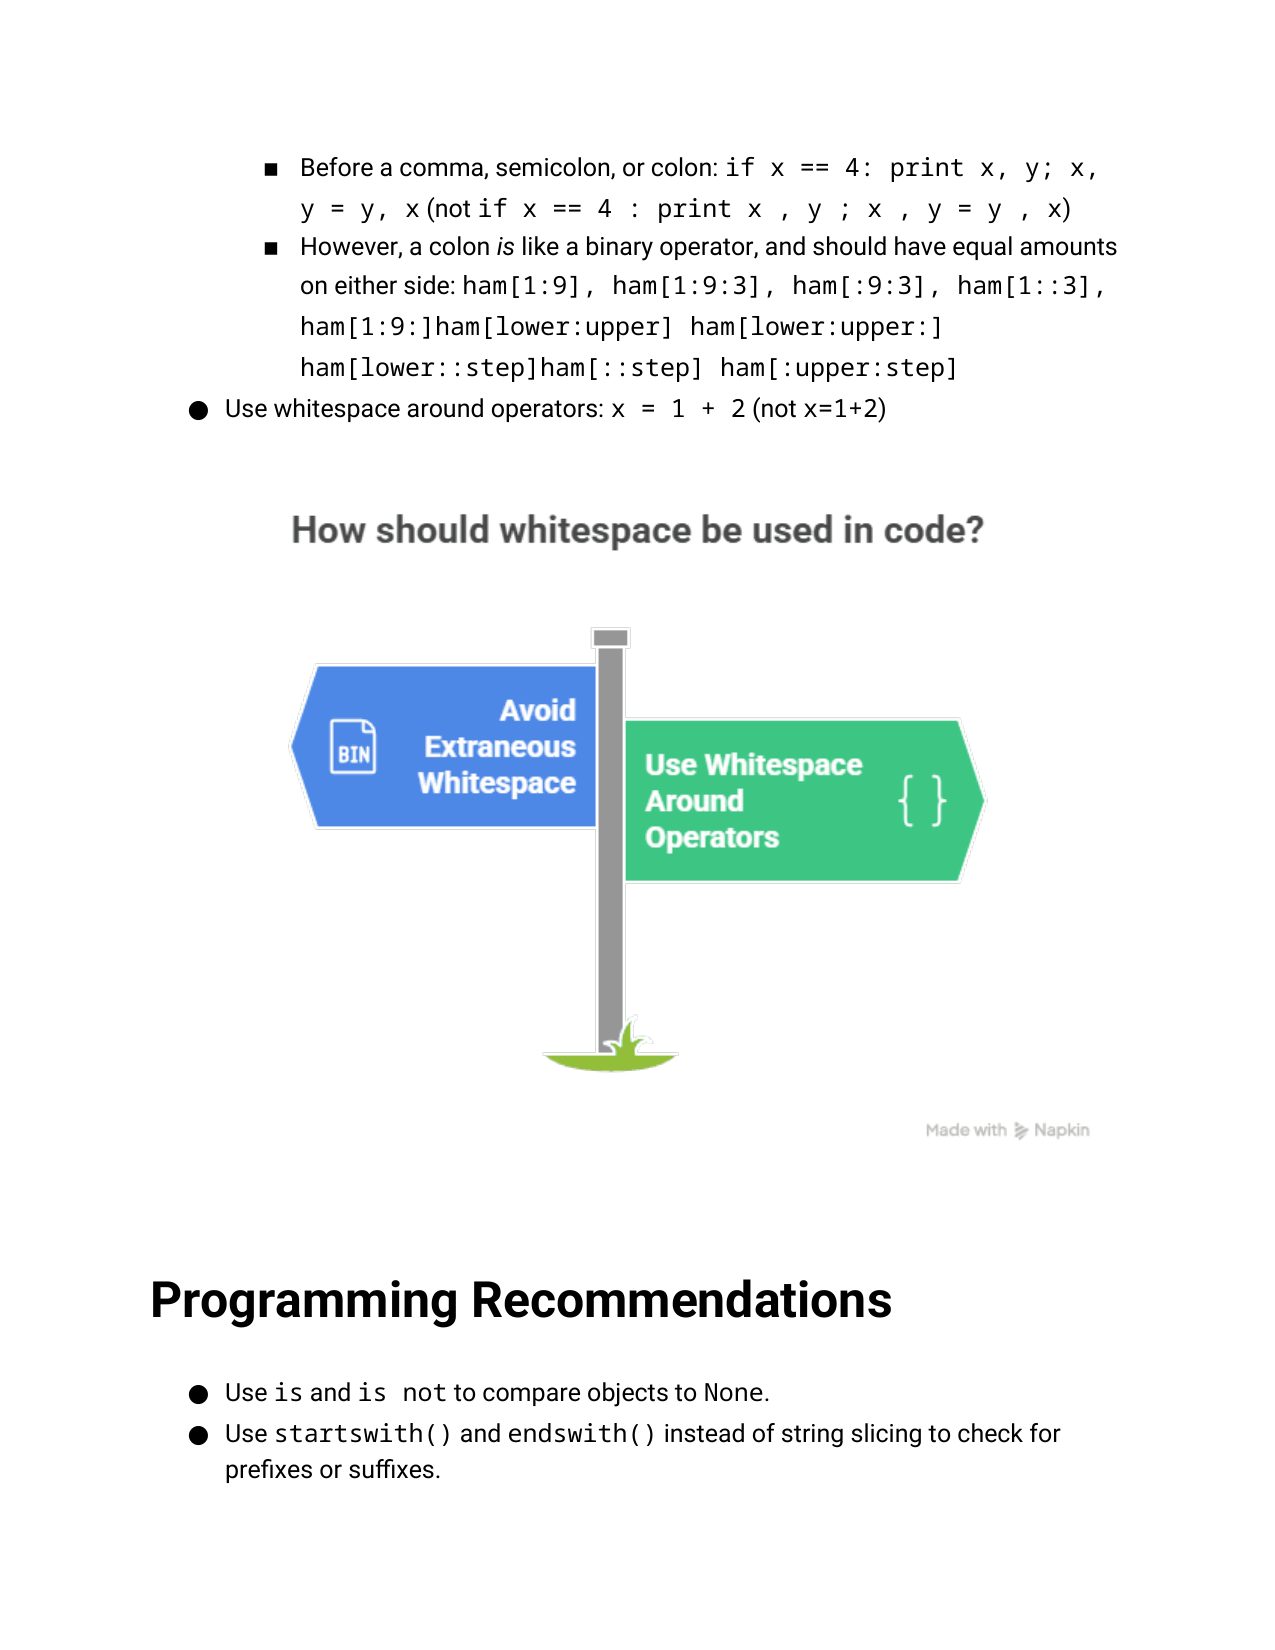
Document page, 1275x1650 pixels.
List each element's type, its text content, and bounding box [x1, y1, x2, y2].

picture [150, 431, 1125, 1172]
list Use whitespace around operators: x = 1 + 2 (not x=1+2) [187, 390, 1125, 424]
list Before a comma, semicolon, or colon: if x == 4: print x, y; x, y = y, x (not if x == 4 : print x , y ; x , y = y , x) [262, 150, 1125, 225]
list However, a colon is like a binary operator, and should have equal amounts on either side: ham[1:9], ham[1:9:3], ham[:9:3], ham[1::3], ham[1:9:]ham[lower:upper] ham[lower:upper:] ham[lower::step]ham[::step] ham[:upper:step] [262, 232, 1125, 383]
list Use is and is not to compare objects to None. [187, 1374, 1125, 1408]
list Use startswith() and endswith() instead of string slicing to check for prefixes or suffixes. [187, 1415, 1125, 1484]
subtitle Programming Recommendations [150, 1271, 1125, 1329]
